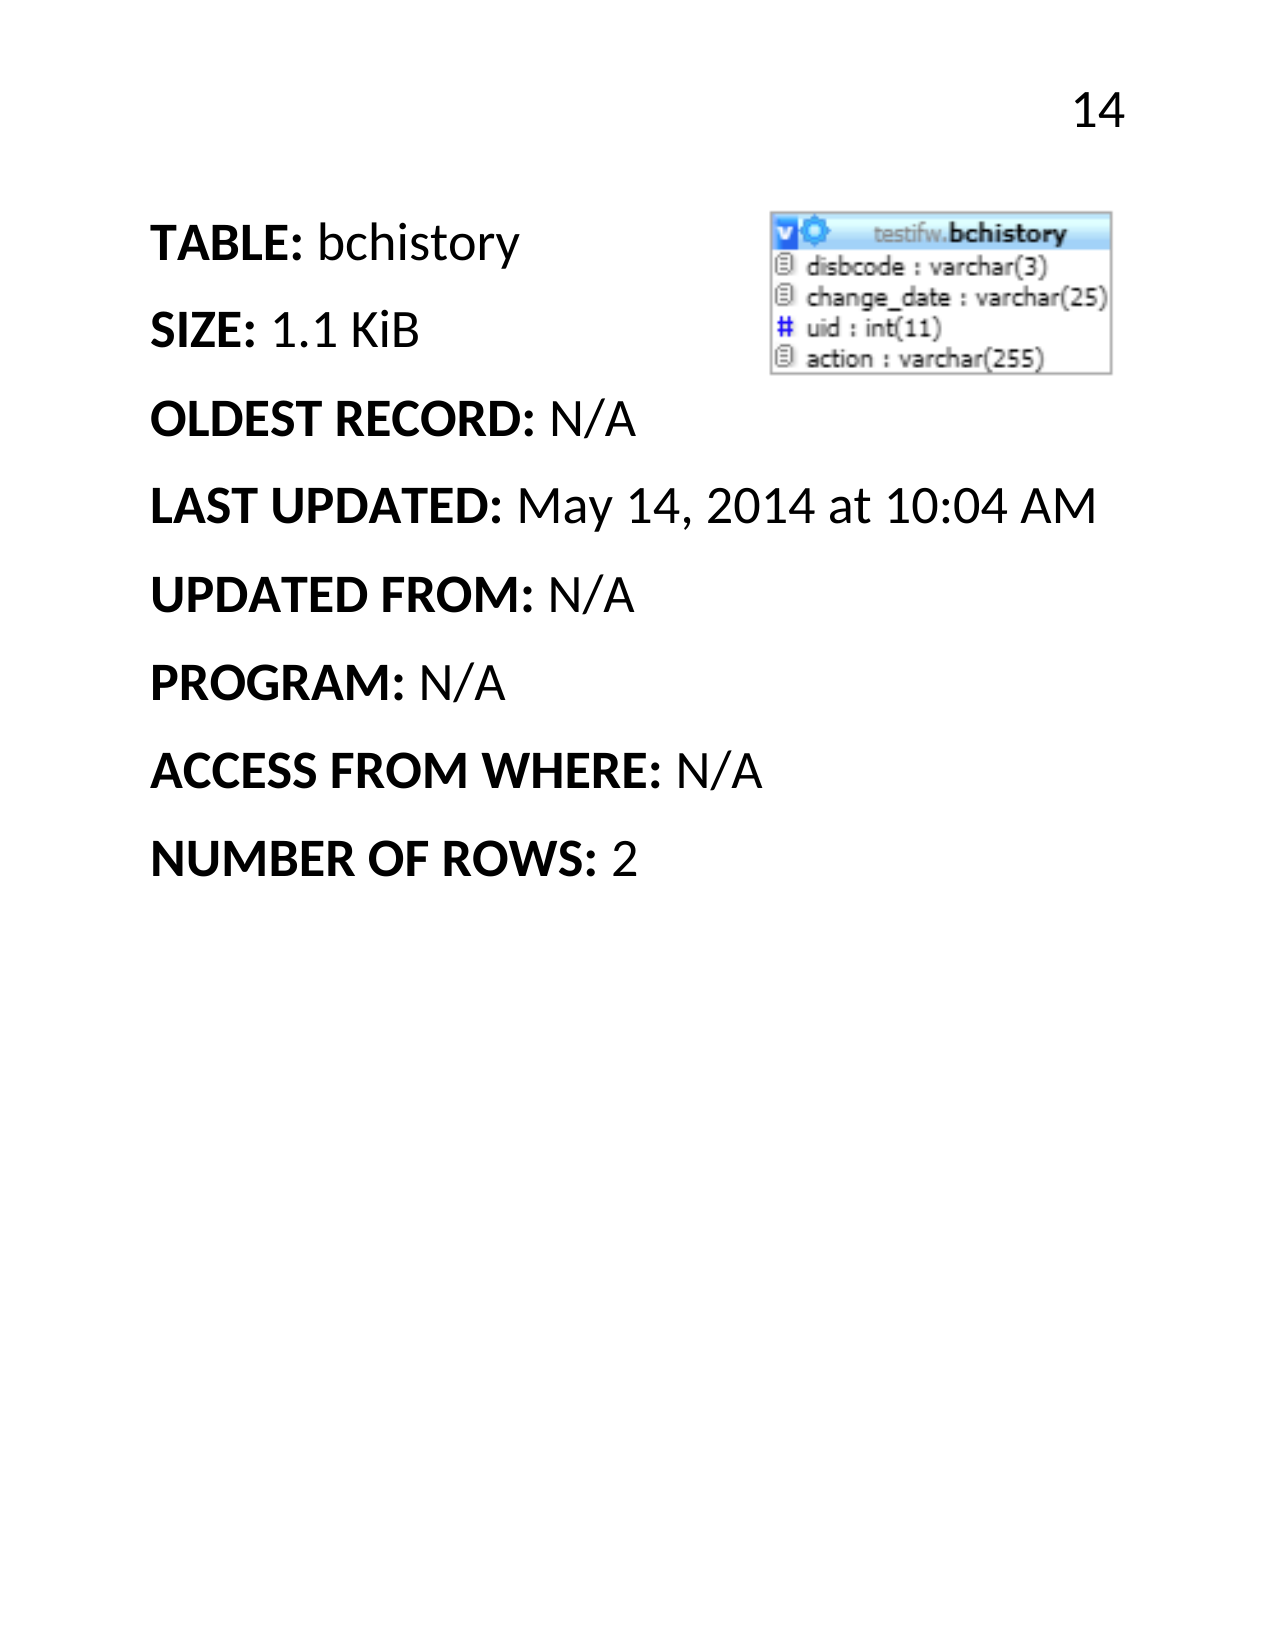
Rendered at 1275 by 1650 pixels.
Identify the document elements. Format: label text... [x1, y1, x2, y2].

text LAST UPDATED: May 14, 2014 at 10:04 AM [150, 471, 1125, 537]
text OLDEST RECORD: N/A [150, 383, 1125, 449]
text TABLE: bchistory [150, 207, 763, 273]
text ACCESS FROM WHERE: N/A [150, 735, 1125, 802]
text SIZE: 1.1 KiB [150, 295, 763, 361]
picture [763, 207, 1125, 391]
text PROGRAM: N/A [150, 647, 1125, 713]
text UPDATED FROM: N/A [150, 559, 1125, 626]
text NUMBER OF ROWS: 2 [150, 823, 1125, 889]
